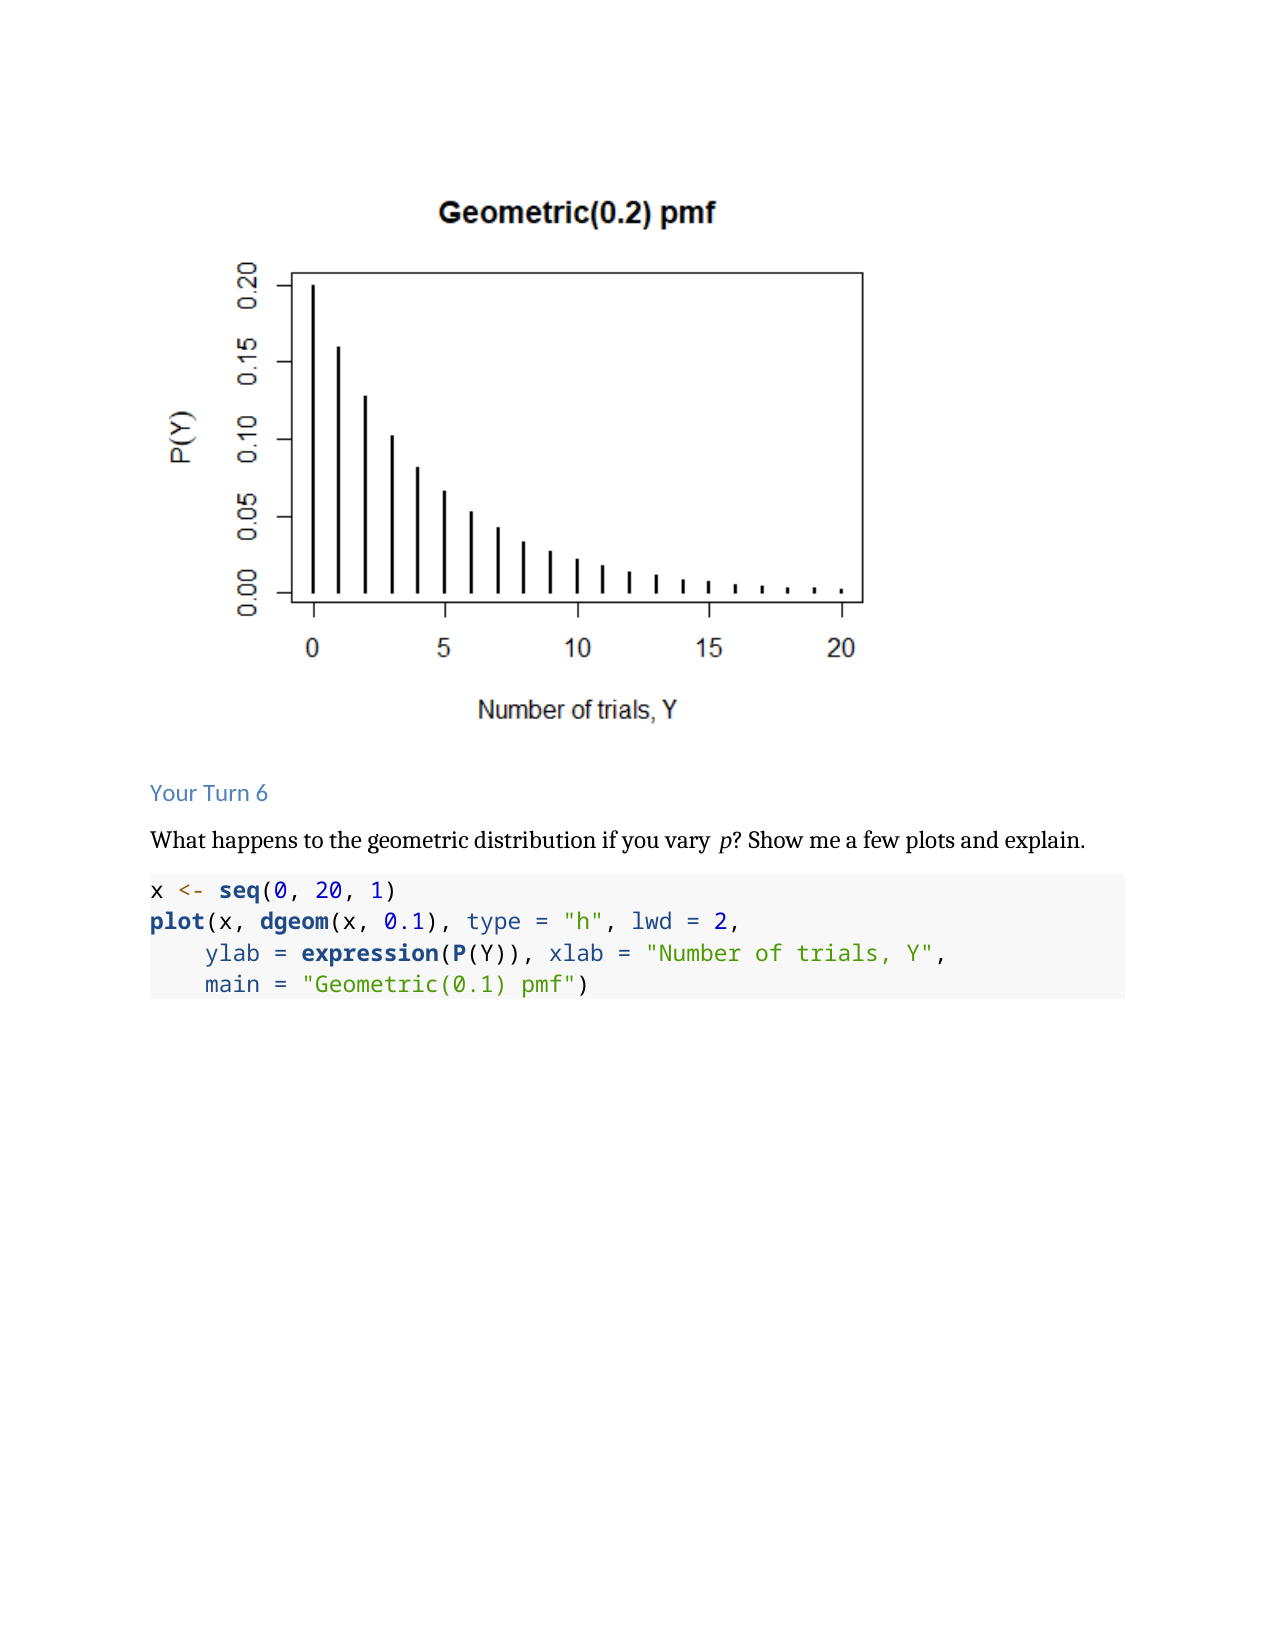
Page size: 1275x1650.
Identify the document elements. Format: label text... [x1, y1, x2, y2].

text x <- seq(0, 20, 1) plot(x, dgeom(x, 0.1), type = "h", lwd = 2, ylab = expression(P(Y)), xlab = "Number of trials, Y", main = "Geometric(0.1) pmf") [397, 874, 1125, 999]
subtitle Your Turn 6 [150, 777, 1125, 808]
text What happens to the geometric distribution if you vary ? Show me a few plots and explain. [150, 826, 1125, 855]
picture [168, 150, 927, 757]
